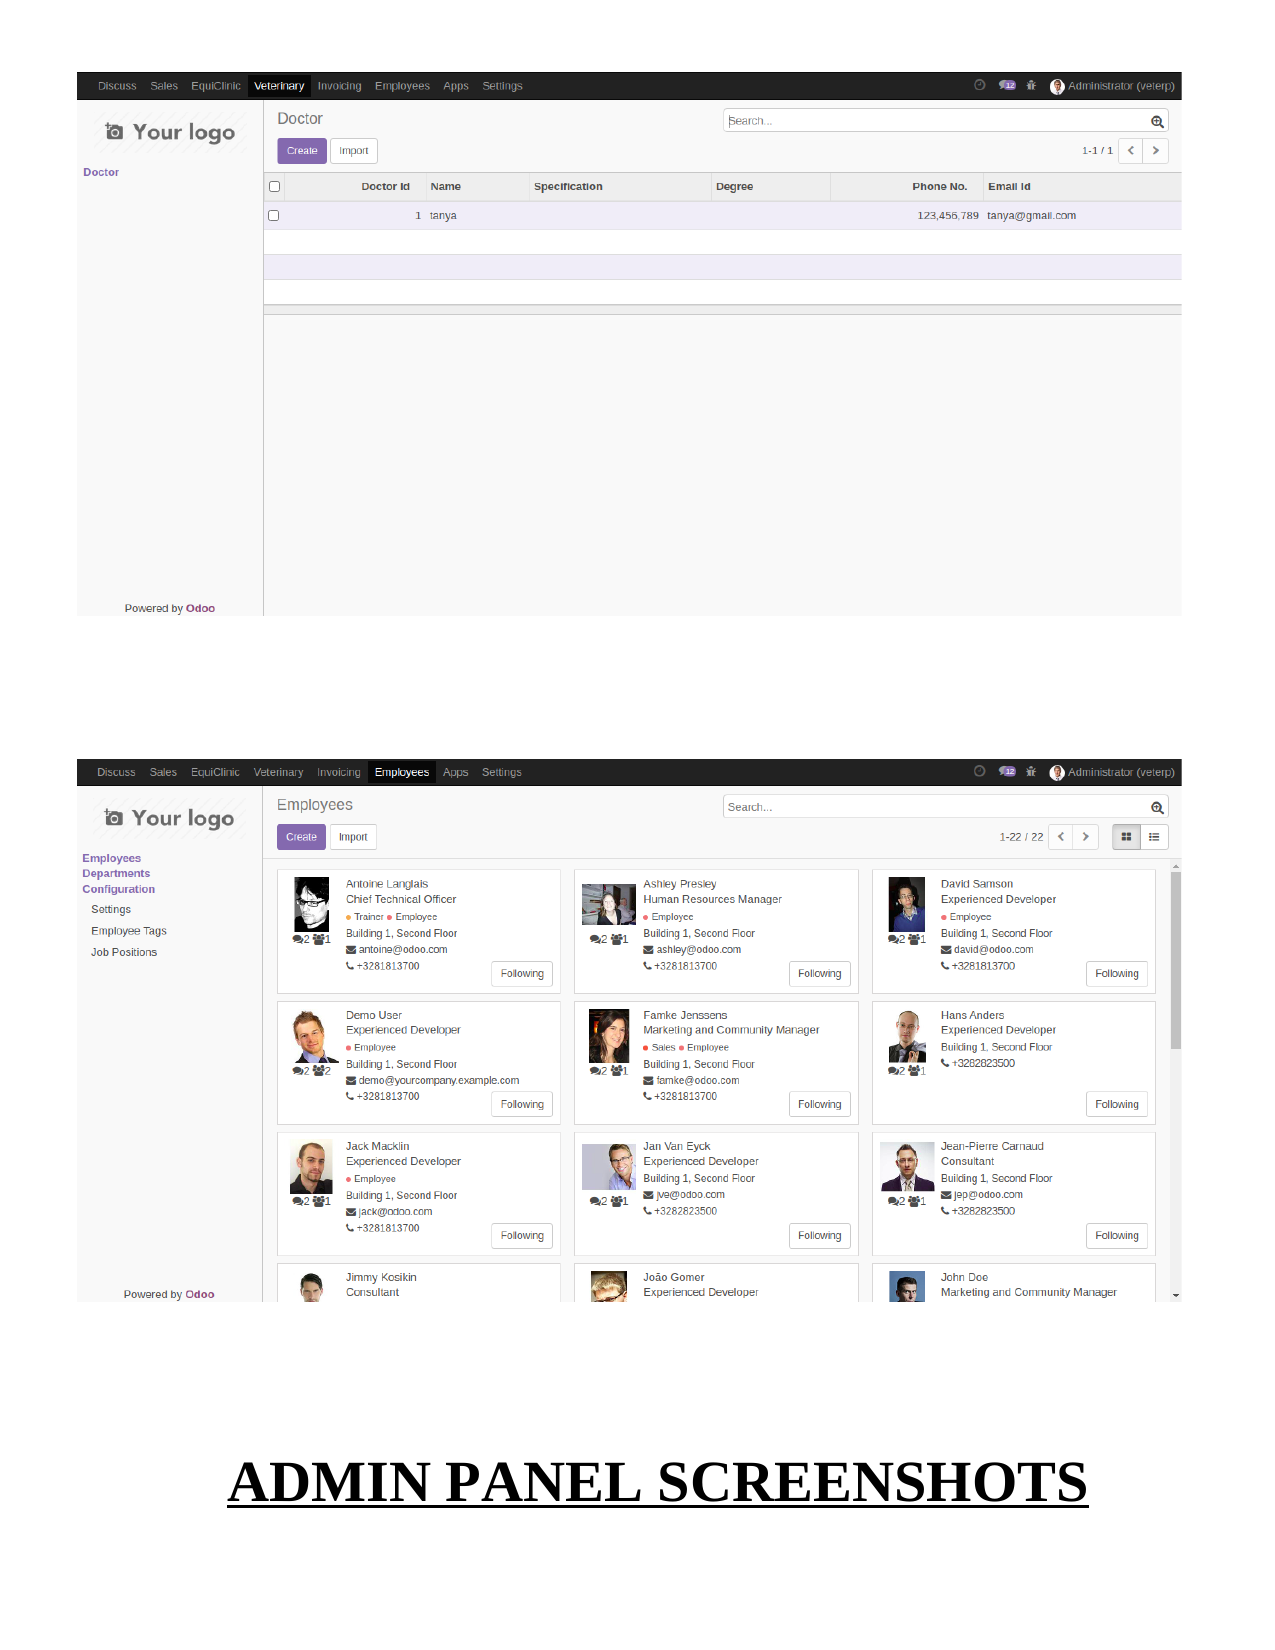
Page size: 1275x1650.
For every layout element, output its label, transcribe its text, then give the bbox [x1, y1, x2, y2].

picture [77, 72, 1182, 616]
text ADMIN PANEL SCREENSHOTS [152, 1447, 1183, 1514]
picture [77, 759, 1182, 1302]
